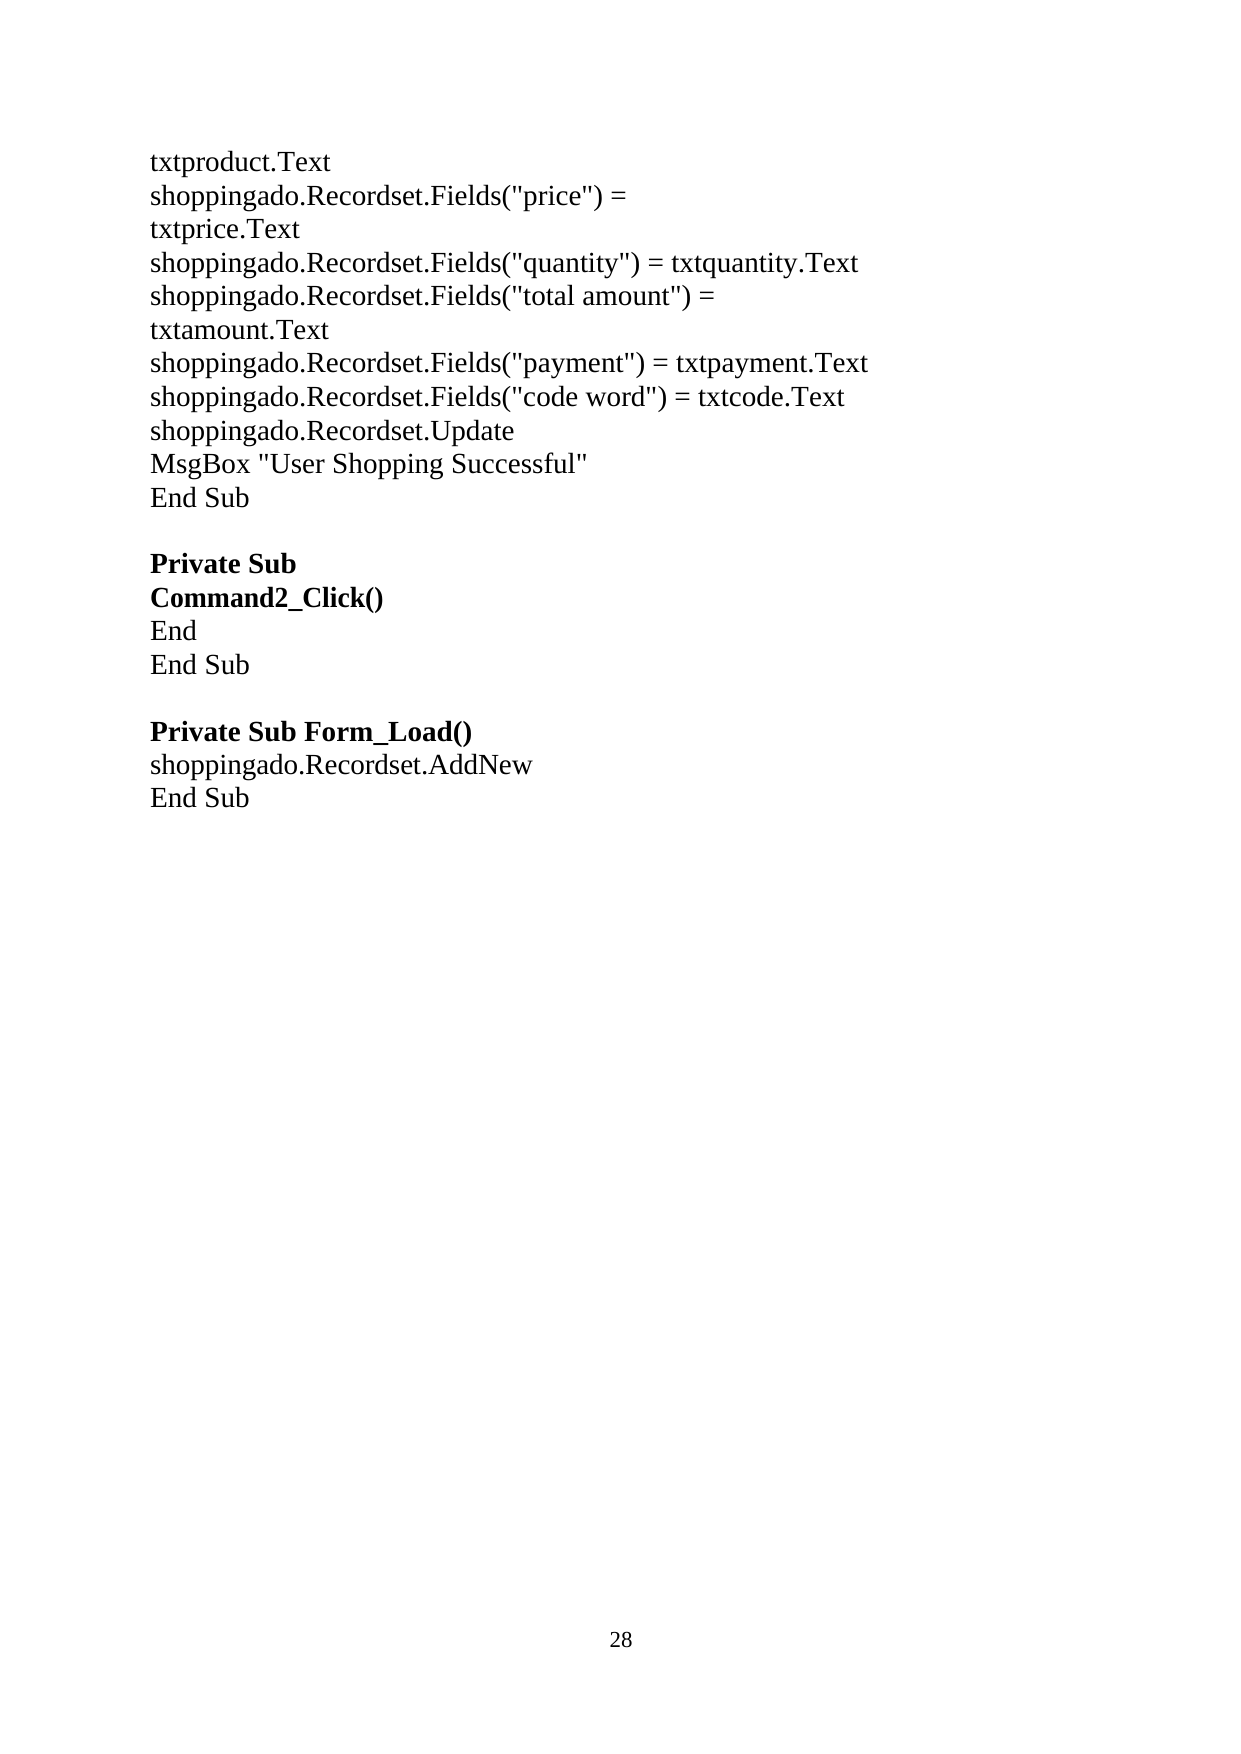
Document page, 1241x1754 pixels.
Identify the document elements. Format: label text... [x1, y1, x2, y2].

text MsgBox "User Shopping Successful" End Sub [150, 446, 632, 513]
subtitle Private Sub Command2_Click() End [150, 548, 428, 646]
text End Sub [150, 647, 1207, 681]
text shoppingado.Recordset.Fields("payment") = txtpayment.Text shoppingado.Recordset.Fields("code word") = txtcode.Text shoppingado.Recordset.Update [150, 346, 1095, 446]
text txtproduct.Text shoppingado.Recordset.Fields("price") = txtprice.Text [150, 144, 781, 245]
text Private Sub Form_Load() shoppingado.Recordset.AddNew End Sub [150, 715, 534, 814]
text shoppingado.Recordset.Fields("quantity") = txtquantity.Text shoppingado.Recordset.Fields("total amount") = txtamount.Text [150, 245, 892, 346]
